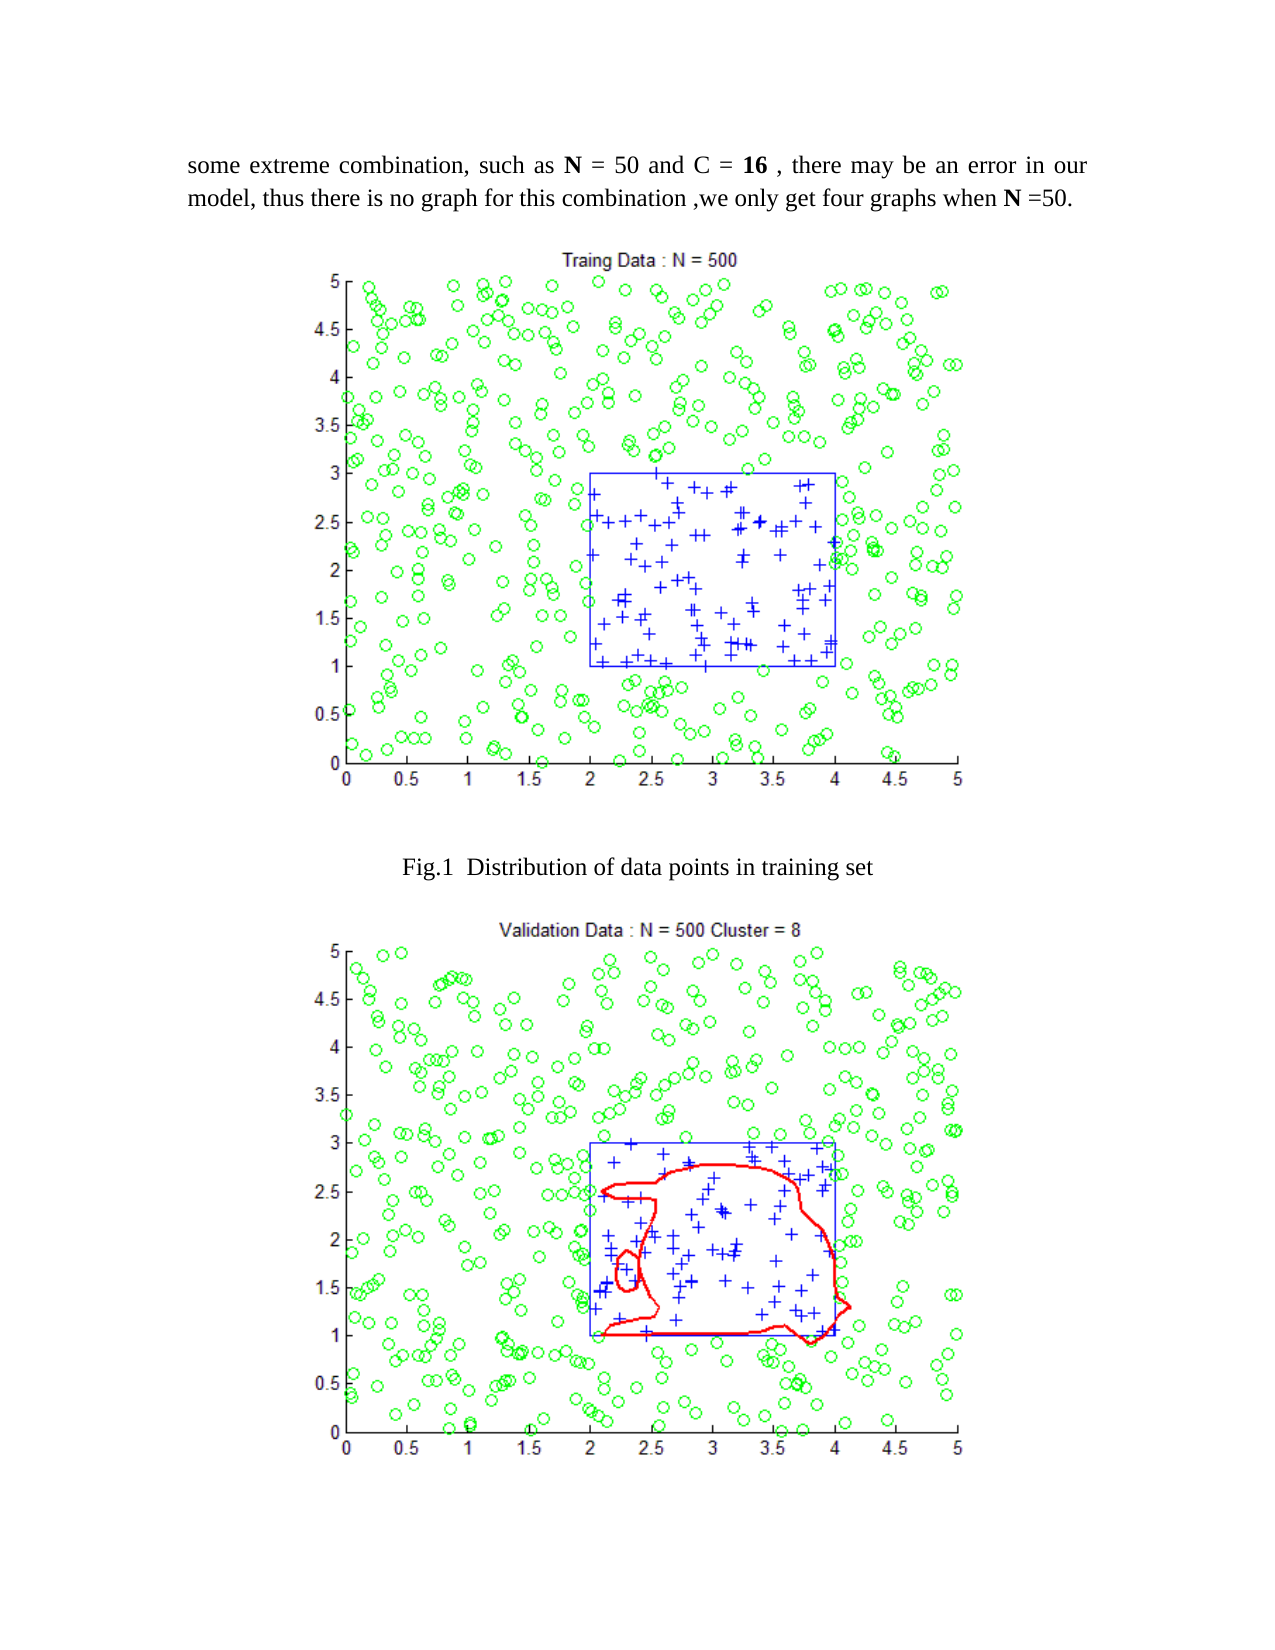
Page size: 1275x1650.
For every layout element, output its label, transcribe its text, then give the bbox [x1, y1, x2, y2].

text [187, 150, 1087, 212]
text Fig.1 Distribution of data points in training set [187, 852, 1087, 881]
picture [243, 906, 1032, 1497]
picture [243, 236, 1032, 828]
